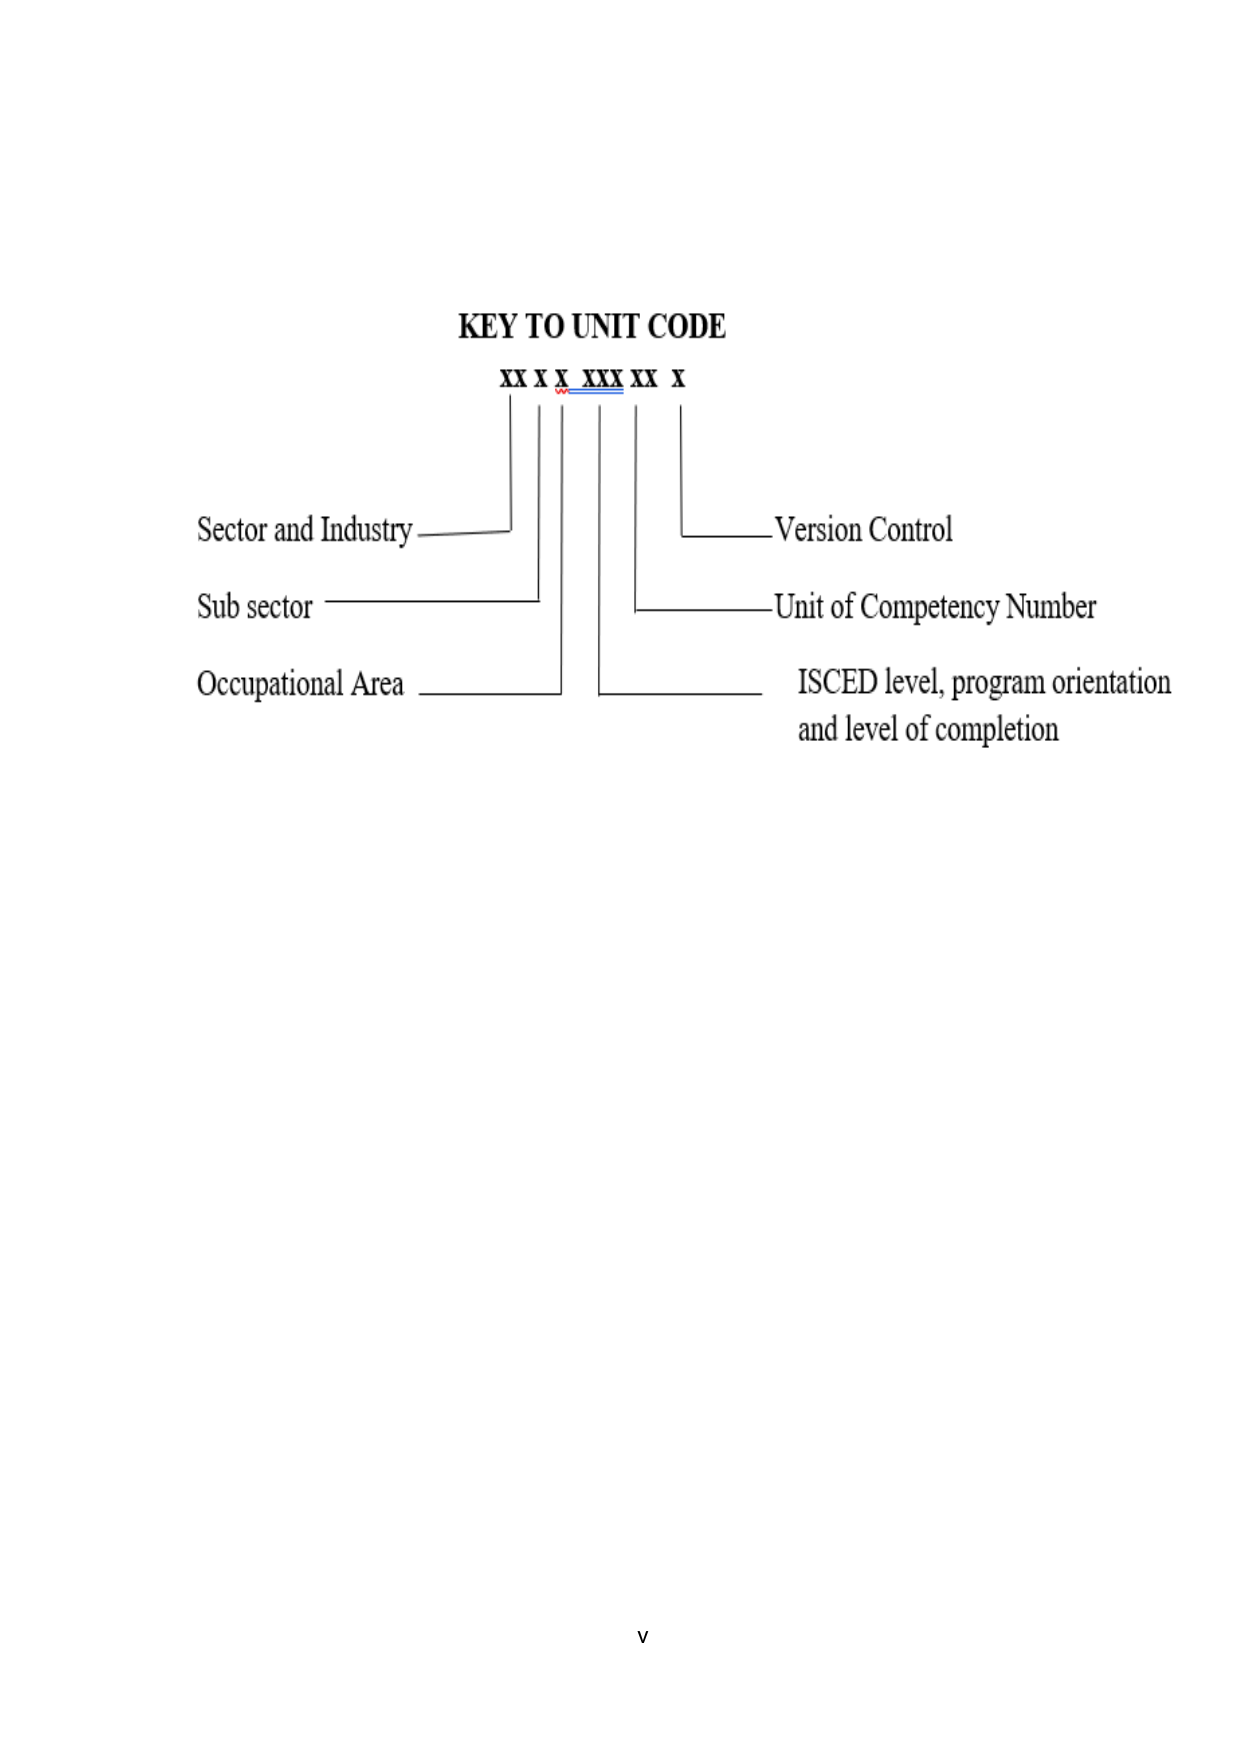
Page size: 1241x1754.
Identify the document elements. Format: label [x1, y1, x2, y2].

picture [150, 207, 1205, 804]
